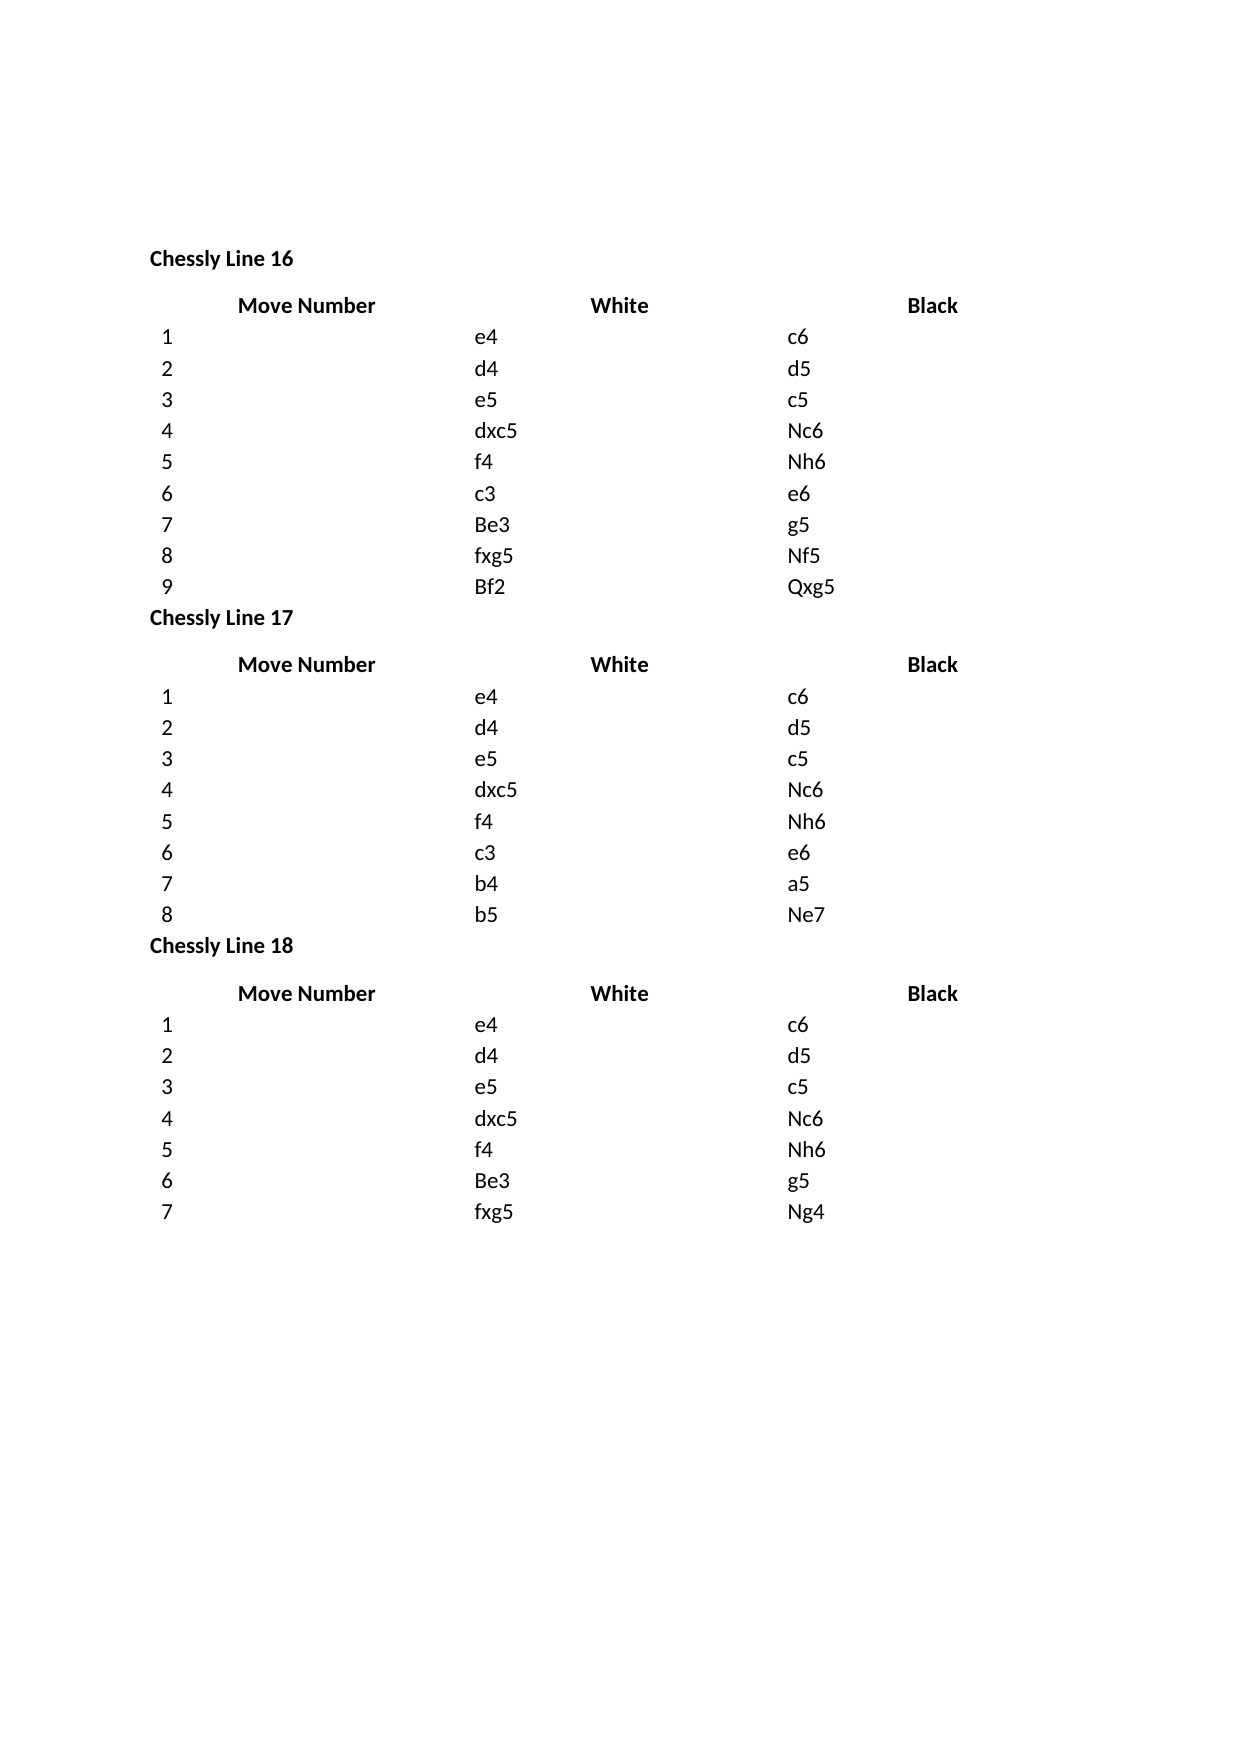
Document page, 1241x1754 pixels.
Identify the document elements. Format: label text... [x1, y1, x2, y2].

table_cell 9 [150, 572, 463, 603]
table_cell Nc6 [776, 1103, 1089, 1134]
table_cell Ng4 [776, 1197, 1089, 1228]
table_cell 4 [150, 416, 463, 447]
table_cell d5 [776, 713, 1089, 744]
table_cell Nh6 [776, 447, 1089, 478]
table_cell c5 [776, 384, 1089, 416]
table_header Black [776, 291, 1089, 322]
table_header White [463, 978, 776, 1009]
table_cell d5 [776, 353, 1089, 384]
table_cell 7 [150, 1197, 463, 1228]
table_cell 5 [150, 1134, 463, 1166]
table_cell dxc5 [463, 1103, 776, 1134]
table_cell 4 [150, 1103, 463, 1134]
table_cell 3 [150, 384, 463, 416]
table_cell 2 [150, 713, 463, 744]
table_header Black [776, 650, 1089, 681]
table_cell 2 [150, 1041, 463, 1072]
table_cell 5 [150, 447, 463, 478]
table_cell Qxg5 [776, 572, 1089, 603]
table_cell Be3 [463, 1166, 776, 1197]
text Chessly Line 16 [150, 244, 1090, 272]
table_cell d5 [776, 1041, 1089, 1072]
table_cell 6 [150, 838, 463, 869]
table_cell 3 [150, 744, 463, 775]
table_cell Bf2 [463, 572, 776, 603]
table_cell 6 [150, 478, 463, 509]
table_cell c3 [463, 478, 776, 509]
table_cell fxg5 [463, 1197, 776, 1228]
table_cell dxc5 [463, 775, 776, 806]
table_cell Be3 [463, 509, 776, 541]
table_cell c6 [776, 681, 1089, 712]
table_header Black [776, 978, 1089, 1009]
table_cell 1 [150, 1009, 463, 1041]
table_header Move Number [150, 978, 463, 1009]
table_cell Nf5 [776, 541, 1089, 572]
table_cell Nh6 [776, 1134, 1089, 1166]
table_cell dxc5 [463, 416, 776, 447]
table_cell f4 [463, 806, 776, 837]
table_cell e6 [776, 838, 1089, 869]
table_header Move Number [150, 291, 463, 322]
table_cell e4 [463, 681, 776, 712]
table_cell Nc6 [776, 416, 1089, 447]
table_cell 7 [150, 869, 463, 900]
table_cell c5 [776, 744, 1089, 775]
table_cell 7 [150, 509, 463, 541]
table_cell b4 [463, 869, 776, 900]
table_cell c3 [463, 838, 776, 869]
table_cell 2 [150, 353, 463, 384]
table_cell e4 [463, 1009, 776, 1041]
table_cell 4 [150, 775, 463, 806]
table_cell g5 [776, 1166, 1089, 1197]
table_cell fxg5 [463, 541, 776, 572]
table_cell a5 [776, 869, 1089, 900]
table_cell 3 [150, 1072, 463, 1103]
table_cell Ne7 [776, 900, 1089, 931]
table_cell 6 [150, 1166, 463, 1197]
table_cell e5 [463, 1072, 776, 1103]
table_cell f4 [463, 447, 776, 478]
table_cell e5 [463, 744, 776, 775]
table_cell 8 [150, 541, 463, 572]
table_cell e6 [776, 478, 1089, 509]
table_cell e5 [463, 384, 776, 416]
table_cell d4 [463, 1041, 776, 1072]
table_cell c6 [776, 322, 1089, 353]
table_cell b5 [463, 900, 776, 931]
table_cell Nh6 [776, 806, 1089, 837]
table_cell 8 [150, 900, 463, 931]
table_cell c5 [776, 1072, 1089, 1103]
table_cell 5 [150, 806, 463, 837]
text Chessly Line 18 [150, 931, 1090, 959]
table_cell d4 [463, 713, 776, 744]
table_header Move Number [150, 650, 463, 681]
table_cell Nc6 [776, 775, 1089, 806]
table_cell f4 [463, 1134, 776, 1166]
table_cell d4 [463, 353, 776, 384]
table_cell 1 [150, 322, 463, 353]
table_cell 1 [150, 681, 463, 712]
table_cell g5 [776, 509, 1089, 541]
table_cell e4 [463, 322, 776, 353]
table_header White [463, 291, 776, 322]
text Chessly Line 17 [150, 603, 1090, 631]
table_cell c6 [776, 1009, 1089, 1041]
table_header White [463, 650, 776, 681]
